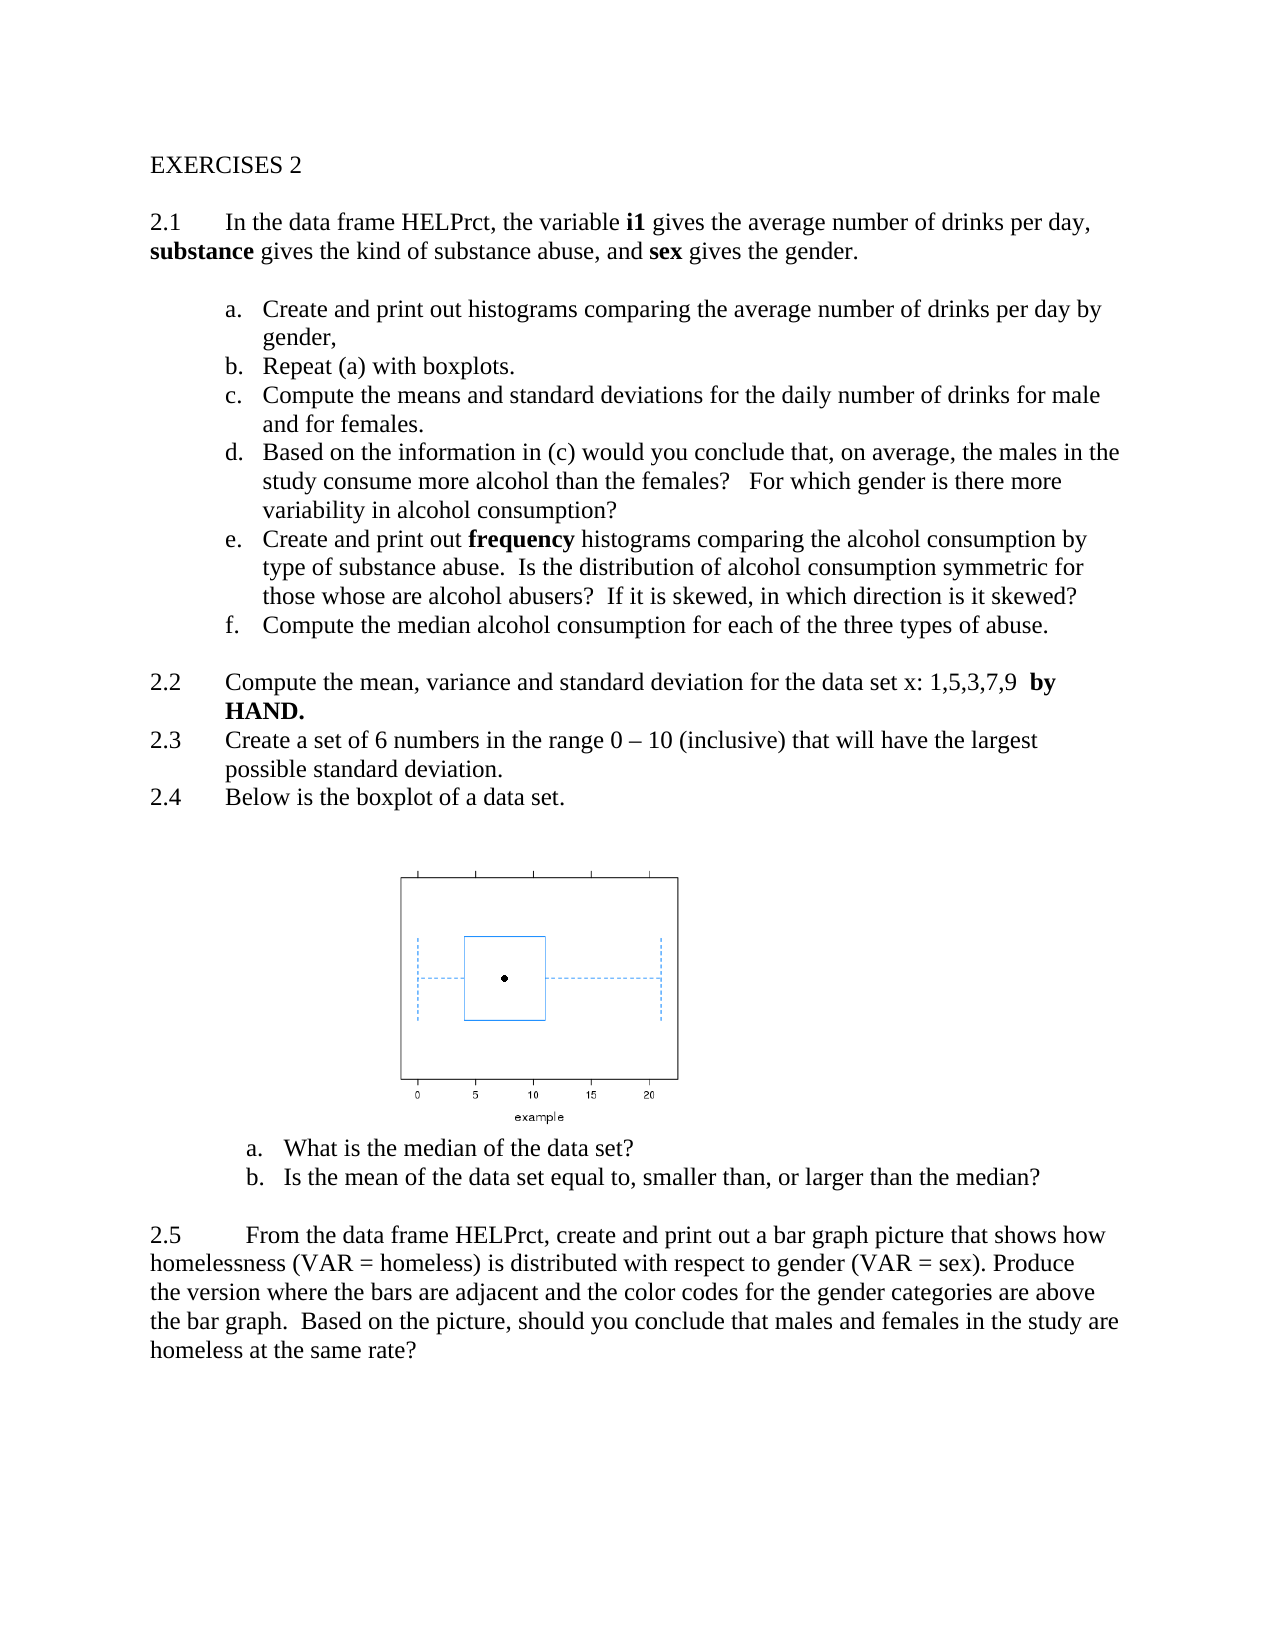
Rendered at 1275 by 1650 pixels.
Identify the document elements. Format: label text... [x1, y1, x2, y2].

text EXERCISES 2 [150, 150, 1125, 179]
text 2.5 From the data frame HELPrct, create and print out a bar graph picture that shows how homelessness (VAR = homeless) is distributed with respect to gender (VAR = sex). Produce the version where the bars are adjacent and the color codes for the gender categories are above the bar graph. Based on the picture, should you conclude that males and females in the study are homeless at the same rate? [150, 1220, 1125, 1363]
text 2.4 Below is the boxplot of a data set. [150, 782, 1125, 811]
list Create and print out frequency histograms comparing the alcohol consumption by type of substance abuse. Is the distribution of alcohol consumption symmetric for those whose are alcohol abusers? If it is skewed, in which direction is it skewed? [225, 524, 1125, 610]
text 2.1 In the data frame HELPrct, the variable i1 gives the average number of drinks per day, substance gives the kind of substance abuse, and sex gives the gender. [150, 207, 1125, 265]
list Compute the means and standard deviations for the daily number of drinks for male and for females. [225, 380, 1125, 437]
list Compute the median alcohol consumption for each of the three types of abuse. [225, 610, 1125, 639]
picture [375, 840, 703, 1134]
list Repeat (a) with boxplots. [225, 351, 1125, 380]
text 2.3 Create a set of 6 numbers in the range 0 – 10 (inclusive) that will have the largest possible standard deviation. [150, 725, 1125, 782]
list Is the mean of the data set equal to, smaller than, or larger than the median? [246, 1162, 1125, 1191]
text 2.2 Compute the mean, variance and standard deviation for the data set x: 1,5,3,7,9 by HAND. [150, 667, 1125, 725]
list Create and print out histograms comparing the average number of drinks per day by gender, [225, 294, 1125, 351]
list Based on the information in (c) would you conclude that, on average, the males in the study consume more alcohol than the females? For which gender is there more variability in alcohol consumption? [225, 437, 1125, 524]
list What is the median of the data set? [246, 1133, 1125, 1162]
